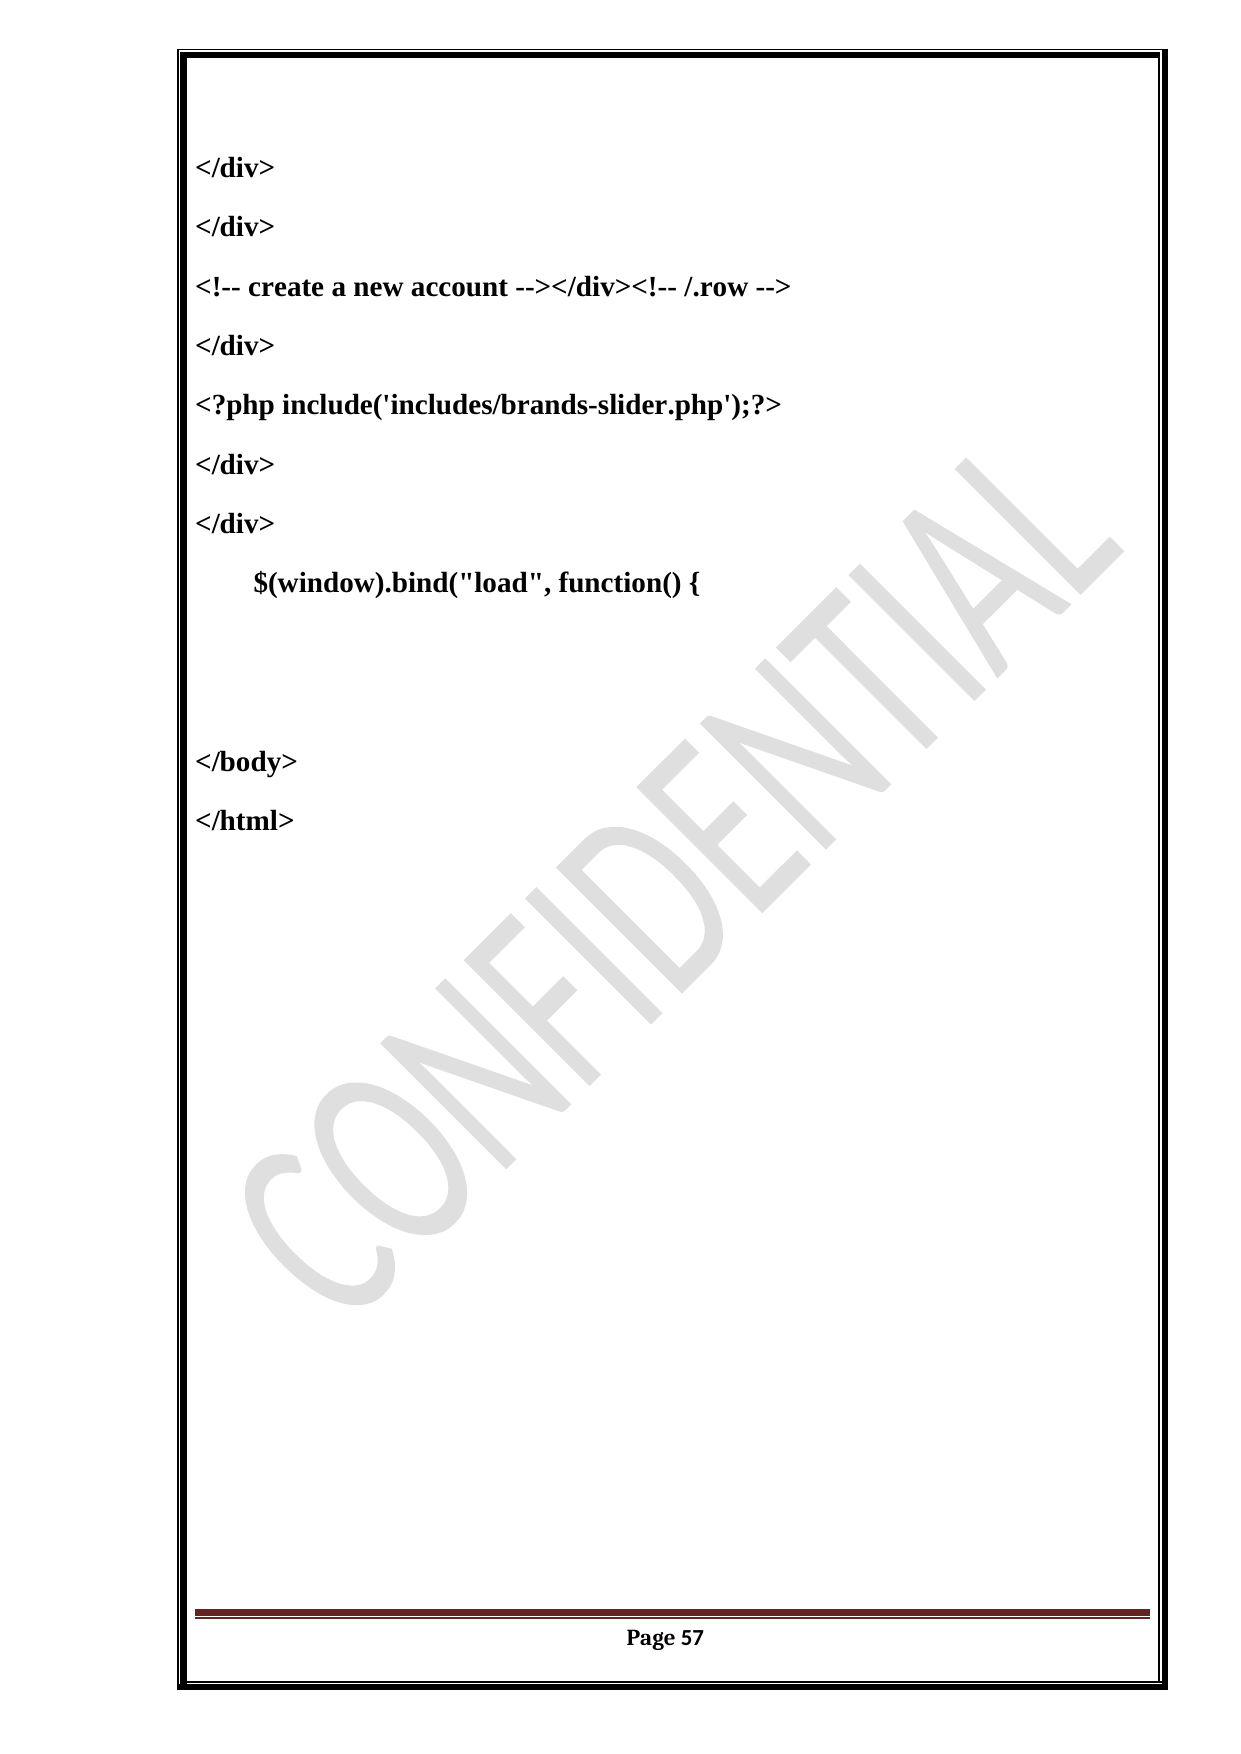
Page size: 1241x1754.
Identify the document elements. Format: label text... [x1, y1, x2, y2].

text </div> [195, 209, 1150, 243]
text </div> [195, 328, 1150, 362]
text </body> [195, 744, 1150, 777]
text <?php include('includes/brands-slider.php');?> [195, 387, 1150, 421]
text </div> [195, 150, 1150, 183]
text $(window).bind("load", function() { [195, 566, 1150, 599]
text </html> [195, 803, 1150, 837]
text </div> [195, 506, 1150, 540]
text </div> [195, 447, 1150, 480]
text <!-- create a new account --></div><!-- /.row --> [195, 269, 1150, 302]
